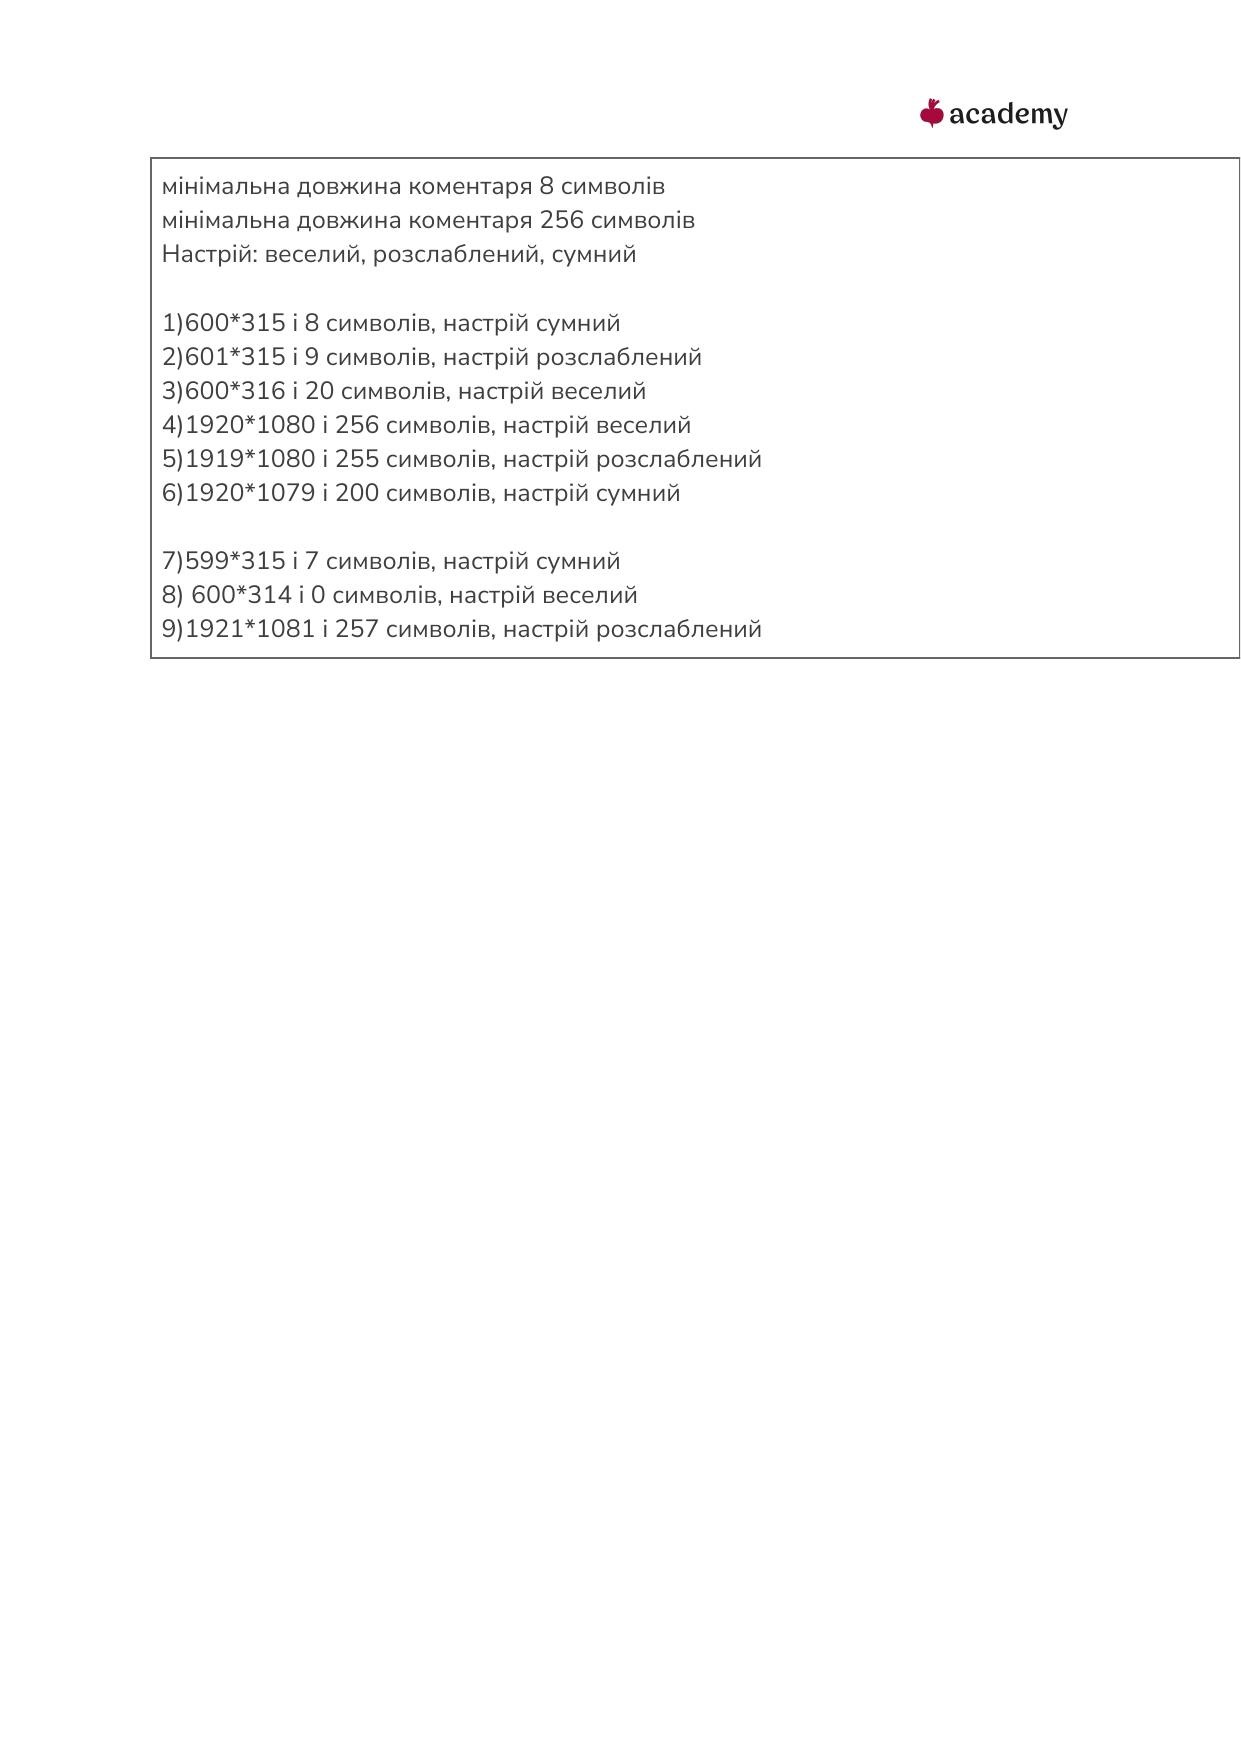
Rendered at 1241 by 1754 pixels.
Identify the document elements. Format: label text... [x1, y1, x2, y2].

picture [897, 75, 1091, 154]
